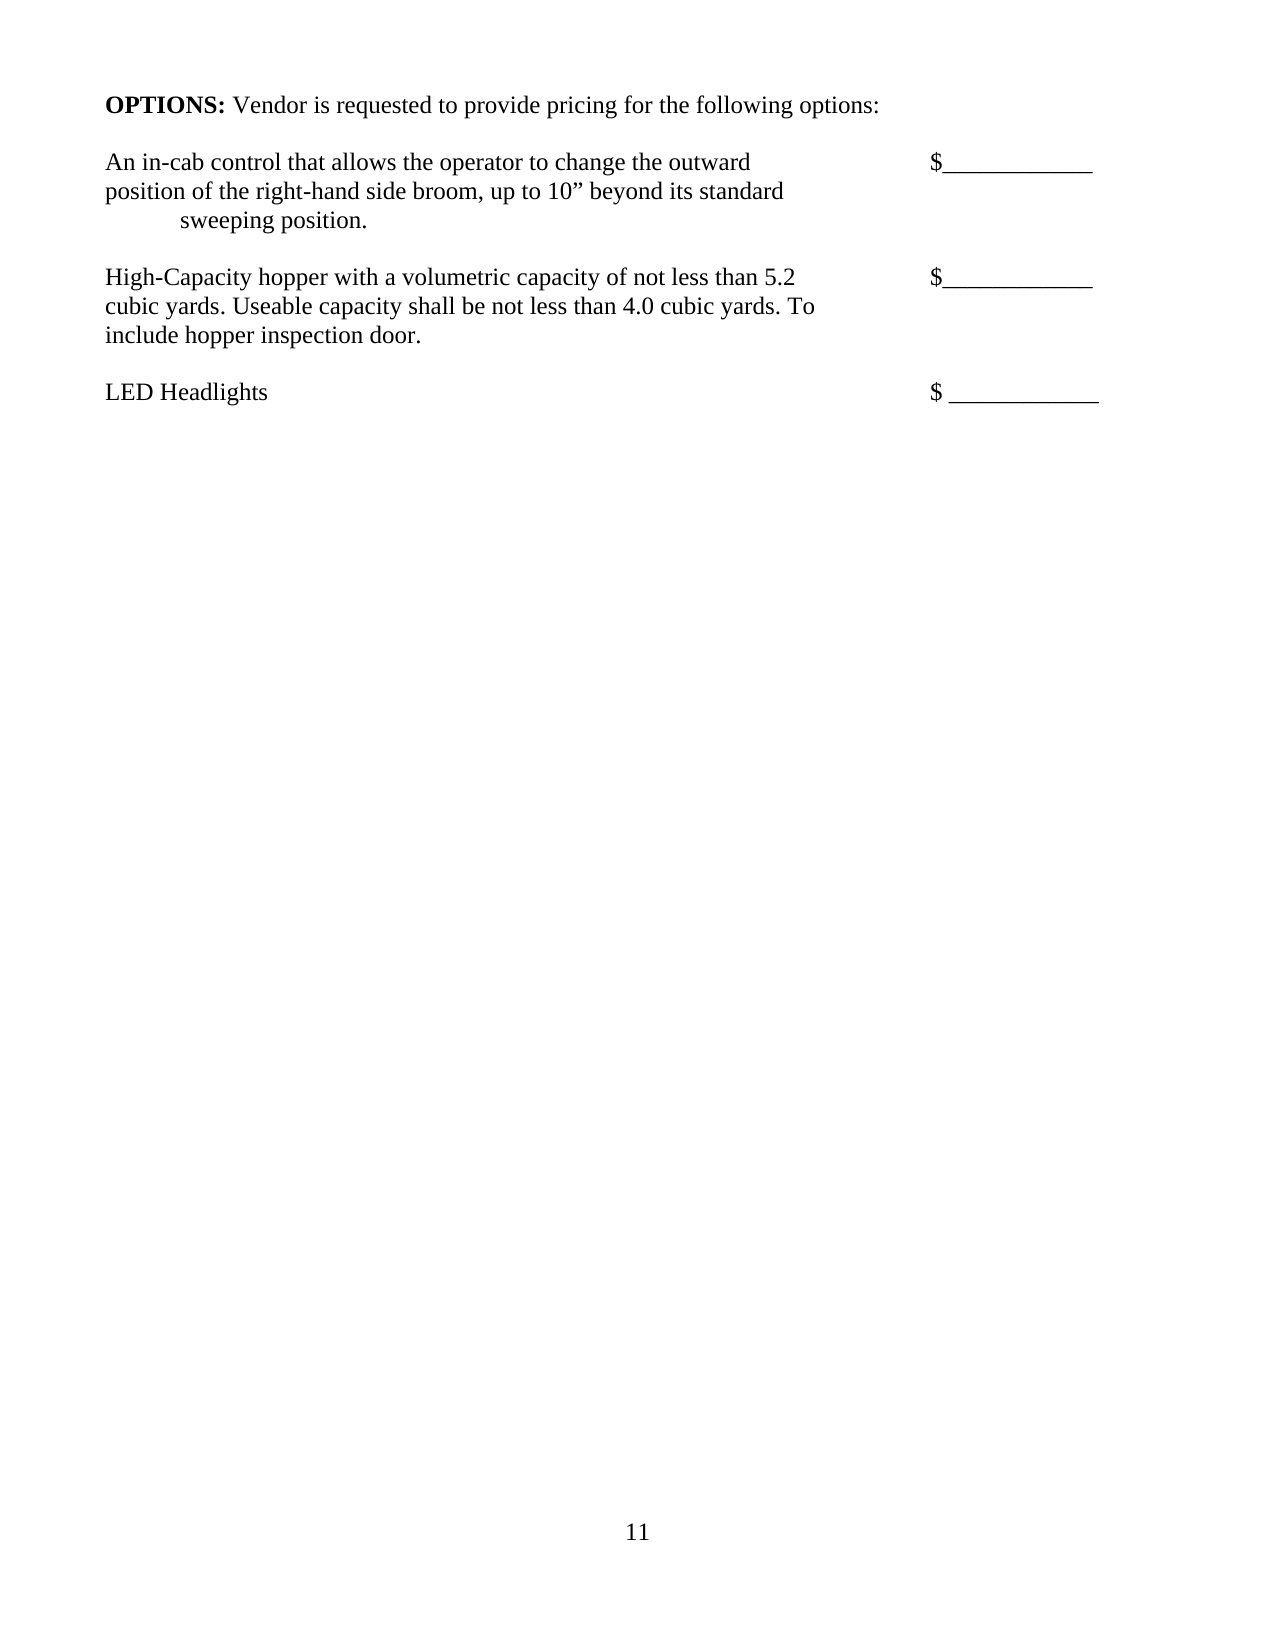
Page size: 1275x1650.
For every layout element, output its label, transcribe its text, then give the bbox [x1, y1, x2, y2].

text include hopper inspection door. [105, 320, 1170, 349]
text An in-cab control that allows the operator to change the outward $____________ [105, 147, 1170, 176]
text position of the right-hand side broom, up to 10” beyond its standard [105, 176, 1170, 205]
text cubic yards. Useable capacity shall be not less than 4.0 cubic yards. To [105, 291, 1170, 320]
text LED Headlights $ ____________ [105, 377, 1170, 406]
text High-Capacity hopper with a volumetric capacity of not less than 5.2 $____________ [105, 262, 1170, 291]
text sweeping position. [180, 205, 1170, 234]
text OPTIONS: Vendor is requested to provide pricing for the following options: [105, 90, 1170, 119]
